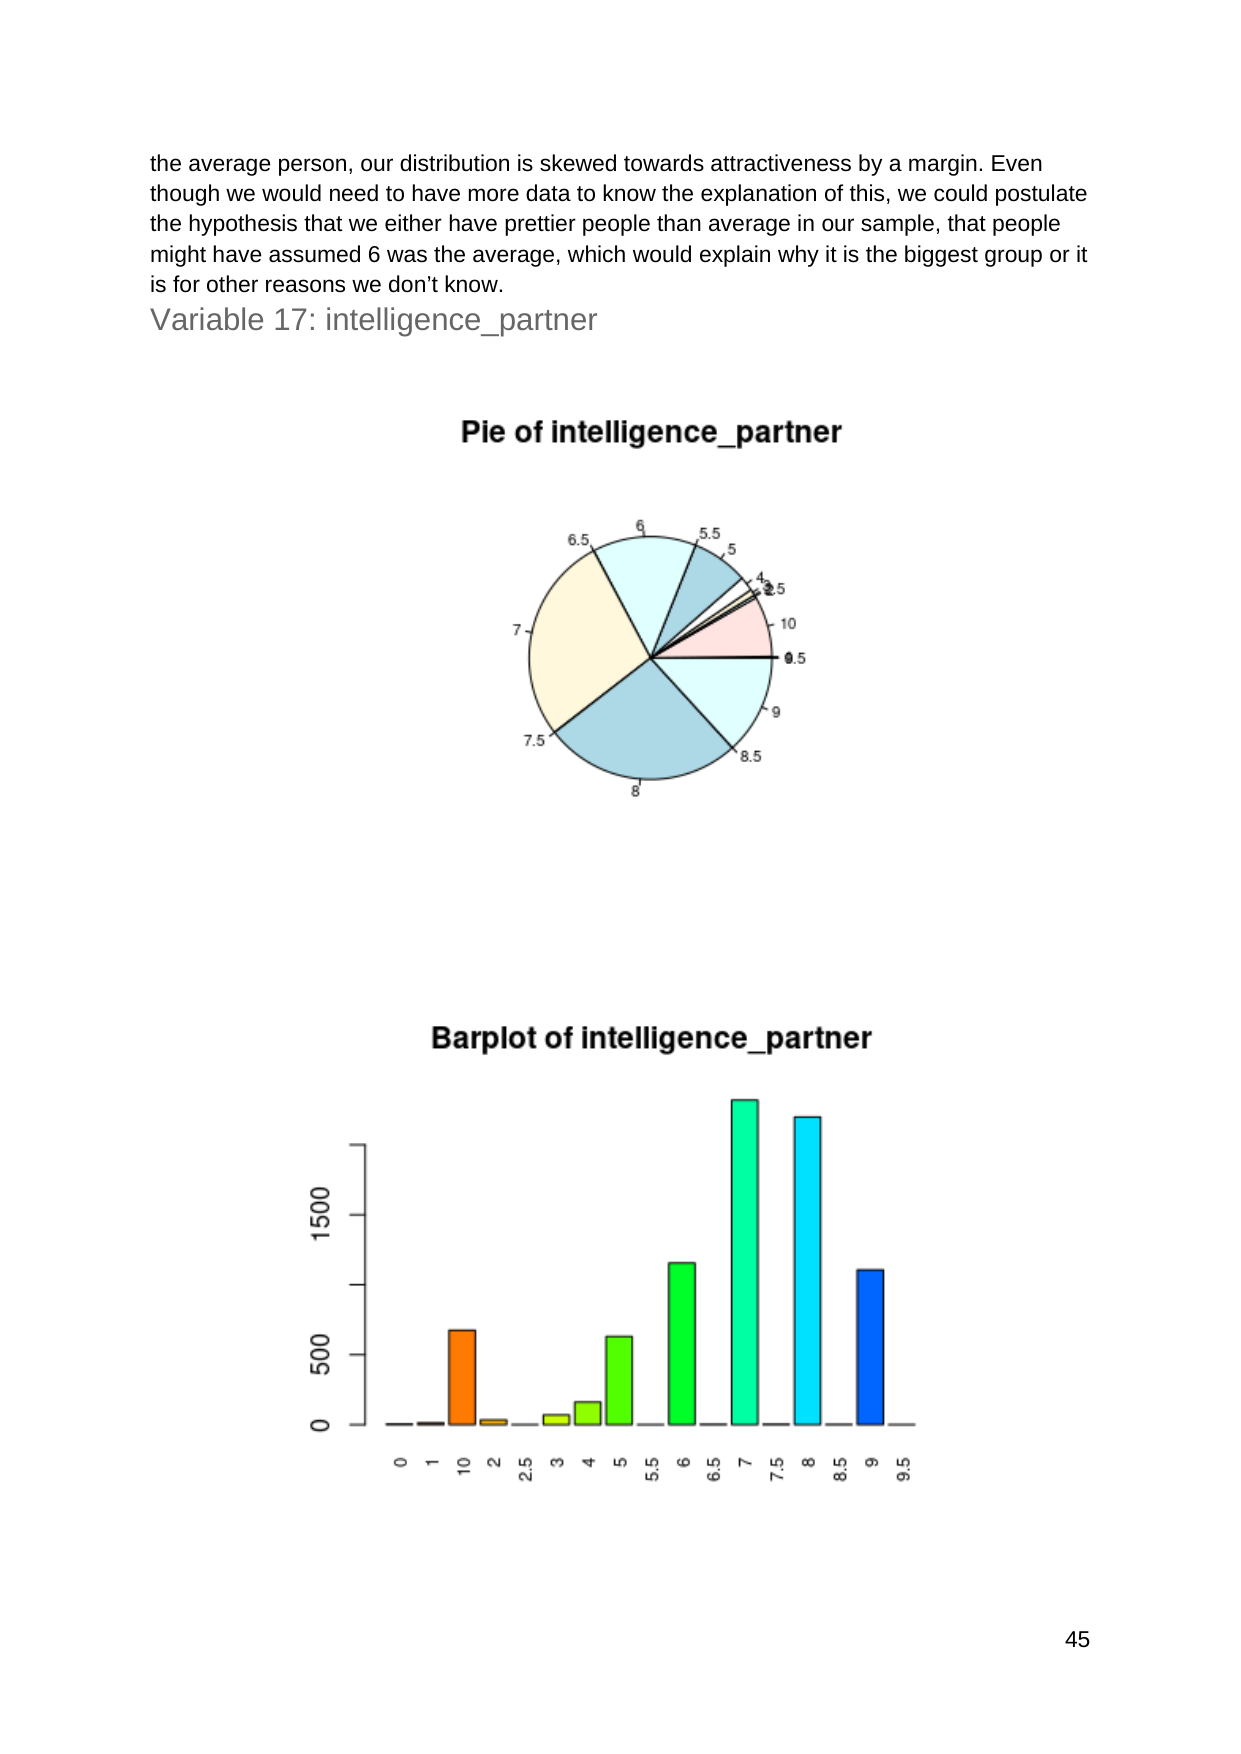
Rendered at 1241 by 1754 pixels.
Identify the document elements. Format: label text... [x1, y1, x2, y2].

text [150, 150, 1090, 297]
subtitle Variable 17: intelligence_partner [150, 301, 1090, 337]
picture [241, 370, 999, 1583]
